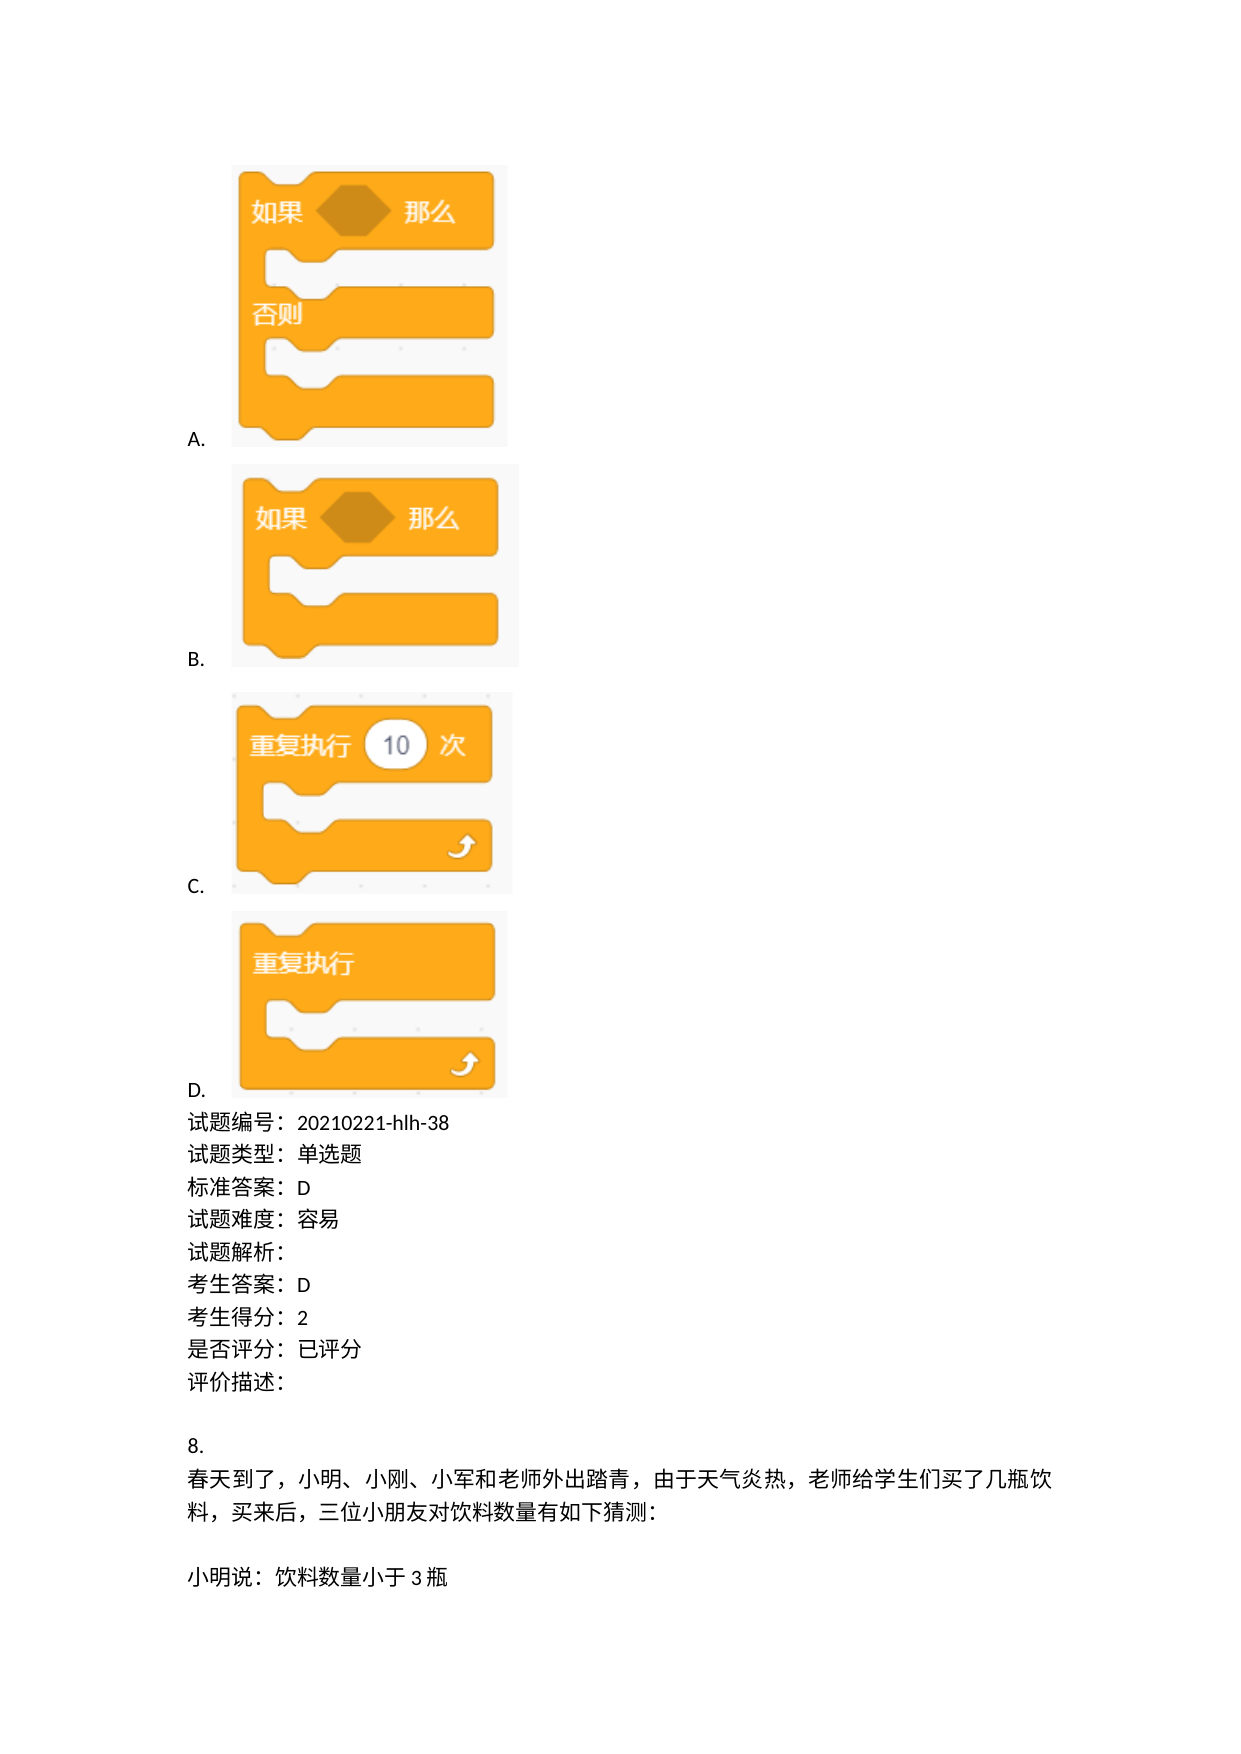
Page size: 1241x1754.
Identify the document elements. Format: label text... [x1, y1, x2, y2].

picture [231, 165, 508, 447]
text 试题类型：单选题 [187, 1137, 1053, 1169]
text 试题编号：20210221-hlh-38 [187, 1104, 1053, 1137]
text 试题解析： [187, 1234, 1053, 1267]
text 试题难度：容易 [187, 1202, 1053, 1234]
text 考生答案：D [187, 1267, 1053, 1299]
text 标准答案：D [187, 1169, 1053, 1202]
picture [231, 911, 508, 1098]
text 考生得分：2 [187, 1299, 1053, 1332]
text 评价描述： [187, 1364, 1053, 1397]
text 8. [187, 1429, 1053, 1462]
picture [231, 464, 519, 667]
text 是否评分：已评分 [187, 1332, 1053, 1364]
picture [231, 692, 513, 894]
text 小明说：饮料数量小于3瓶 [187, 1559, 1053, 1592]
text 春天到了，小明、小刚、小军和老师外出踏青，由于天气炎热，老师给学生们买了几瓶饮料，买来后，三位小朋友对饮料数量有如下猜测： [187, 1462, 1053, 1527]
